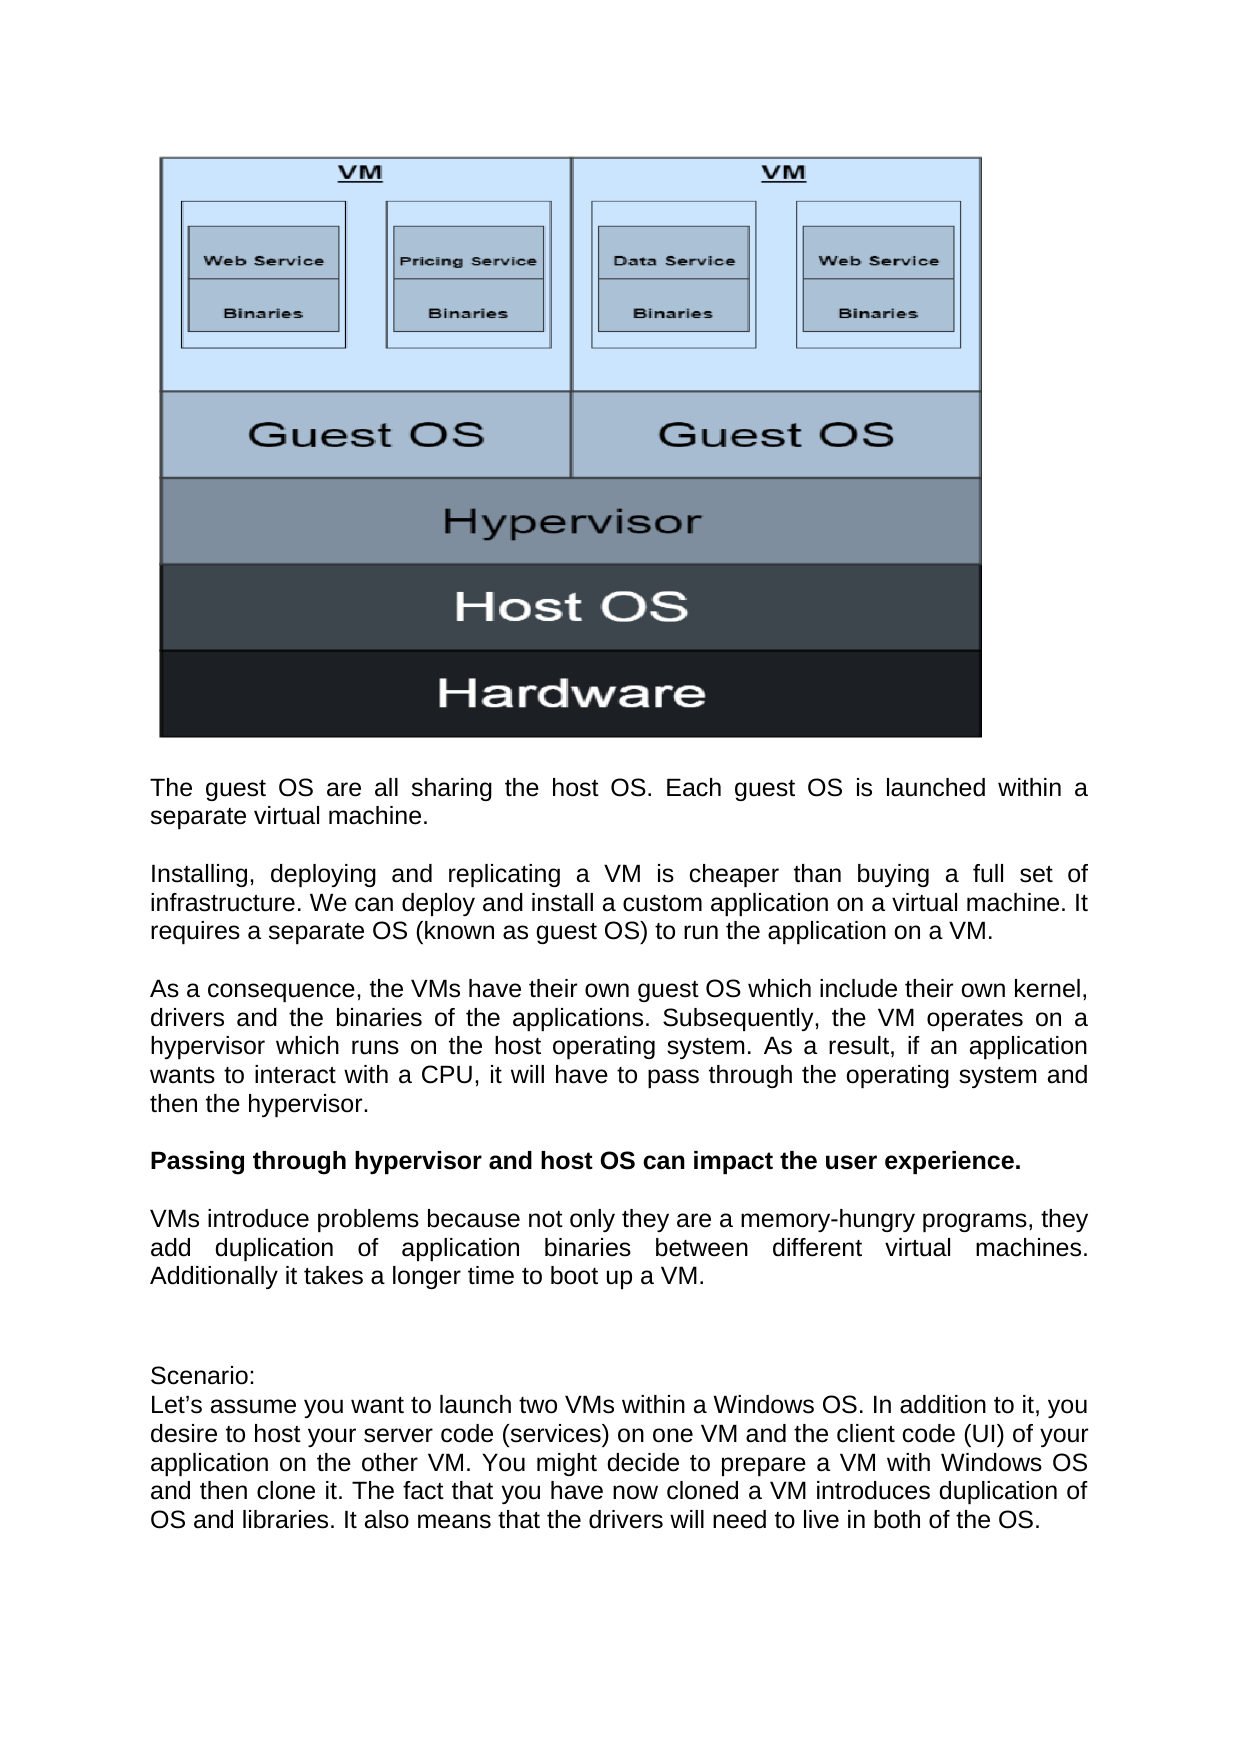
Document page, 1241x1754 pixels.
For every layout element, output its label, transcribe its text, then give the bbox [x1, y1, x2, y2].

text VMs introduce problems because not only they are a memory-hungry programs, they add duplication of application binaries between different virtual machines. Additionally it takes a longer time to boot up a VM. [150, 1204, 1090, 1290]
picture [150, 150, 997, 744]
text Let’s assume you want to launch two VMs within a Windows OS. In addition to it, you desire to host your server code (services) on one VM and the client code (UI) of your application on the other VM. You might decide to prepare a VM with Windows OS and then clone it. The fact that you have now cloned a VM introduces duplication of OS and libraries. It also means that the drivers will need to live in both of the OS. [150, 1390, 1090, 1534]
text Installing, deploying and replicating a VM is cheaper than buying a full set of infrastructure. We can deploy and install a custom application on a virtual machine. It requires a separate OS (known as guest OS) to run the application on a VM. [150, 859, 1090, 945]
text Passing through hypervisor and host OS can impact the user experience. [150, 1146, 1090, 1175]
text As a consequence, the VMs have their own guest OS which include their own kernel, drivers and the binaries of the applications. Subsequently, the VM operates on a hypervisor which runs on the host operating system. As a result, if an application wants to interact with a CPU, it will have to pass through the operating system and then the hypervisor. [150, 974, 1090, 1117]
text The guest OS are all sharing the host OS. Each guest OS is launched within a separate virtual machine. [150, 772, 1090, 830]
text Scenario: [150, 1340, 1090, 1390]
